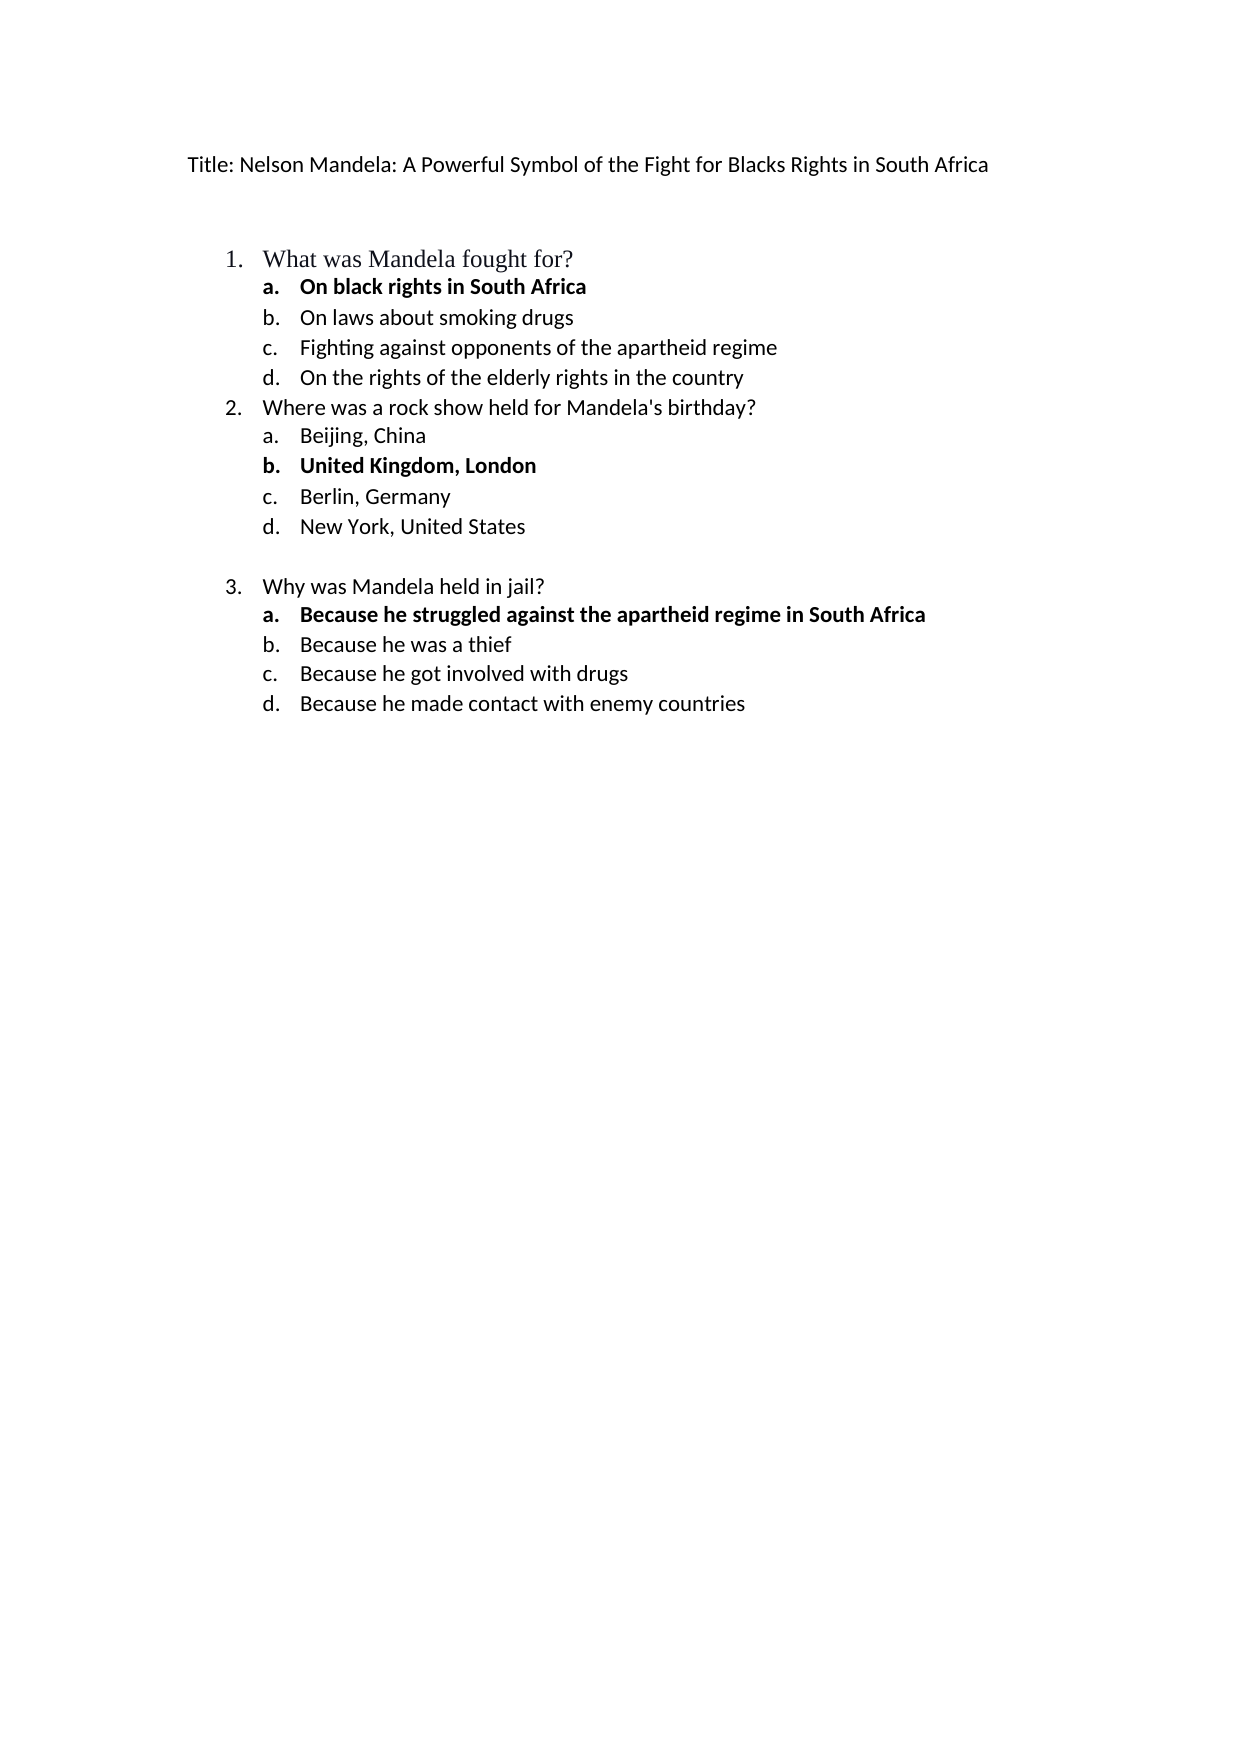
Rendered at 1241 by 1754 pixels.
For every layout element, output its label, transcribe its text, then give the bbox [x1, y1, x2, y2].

list Because he made contact with enemy countries [262, 689, 1053, 717]
list Because he was a thief [262, 631, 1053, 659]
list Fighting against opponents of the apartheid regime [262, 333, 1053, 361]
list Because he struggled against the apartheid regime in South Africa [262, 600, 1053, 628]
list Why was Mandela held in jail? [225, 572, 1053, 600]
list What was Mandela fought for? [225, 244, 1053, 272]
list Because he got involved with drugs [262, 659, 1053, 687]
list New York, United States [262, 512, 1053, 540]
text Title: Nelson Mandela: A Powerful Symbol of the Fight for Blacks Rights in South Africa [187, 150, 1053, 178]
list Beijing, China [262, 421, 1053, 449]
list On black rights in South Africa [262, 272, 1053, 301]
list Where was a rock show held for Mandela's birthday? [225, 393, 1053, 421]
list Berlin, Germany [262, 482, 1053, 510]
list United Kingdom, London [262, 452, 1053, 479]
list On the rights of the elderly rights in the country [262, 363, 1053, 391]
list On laws about smoking drugs [262, 303, 1053, 331]
